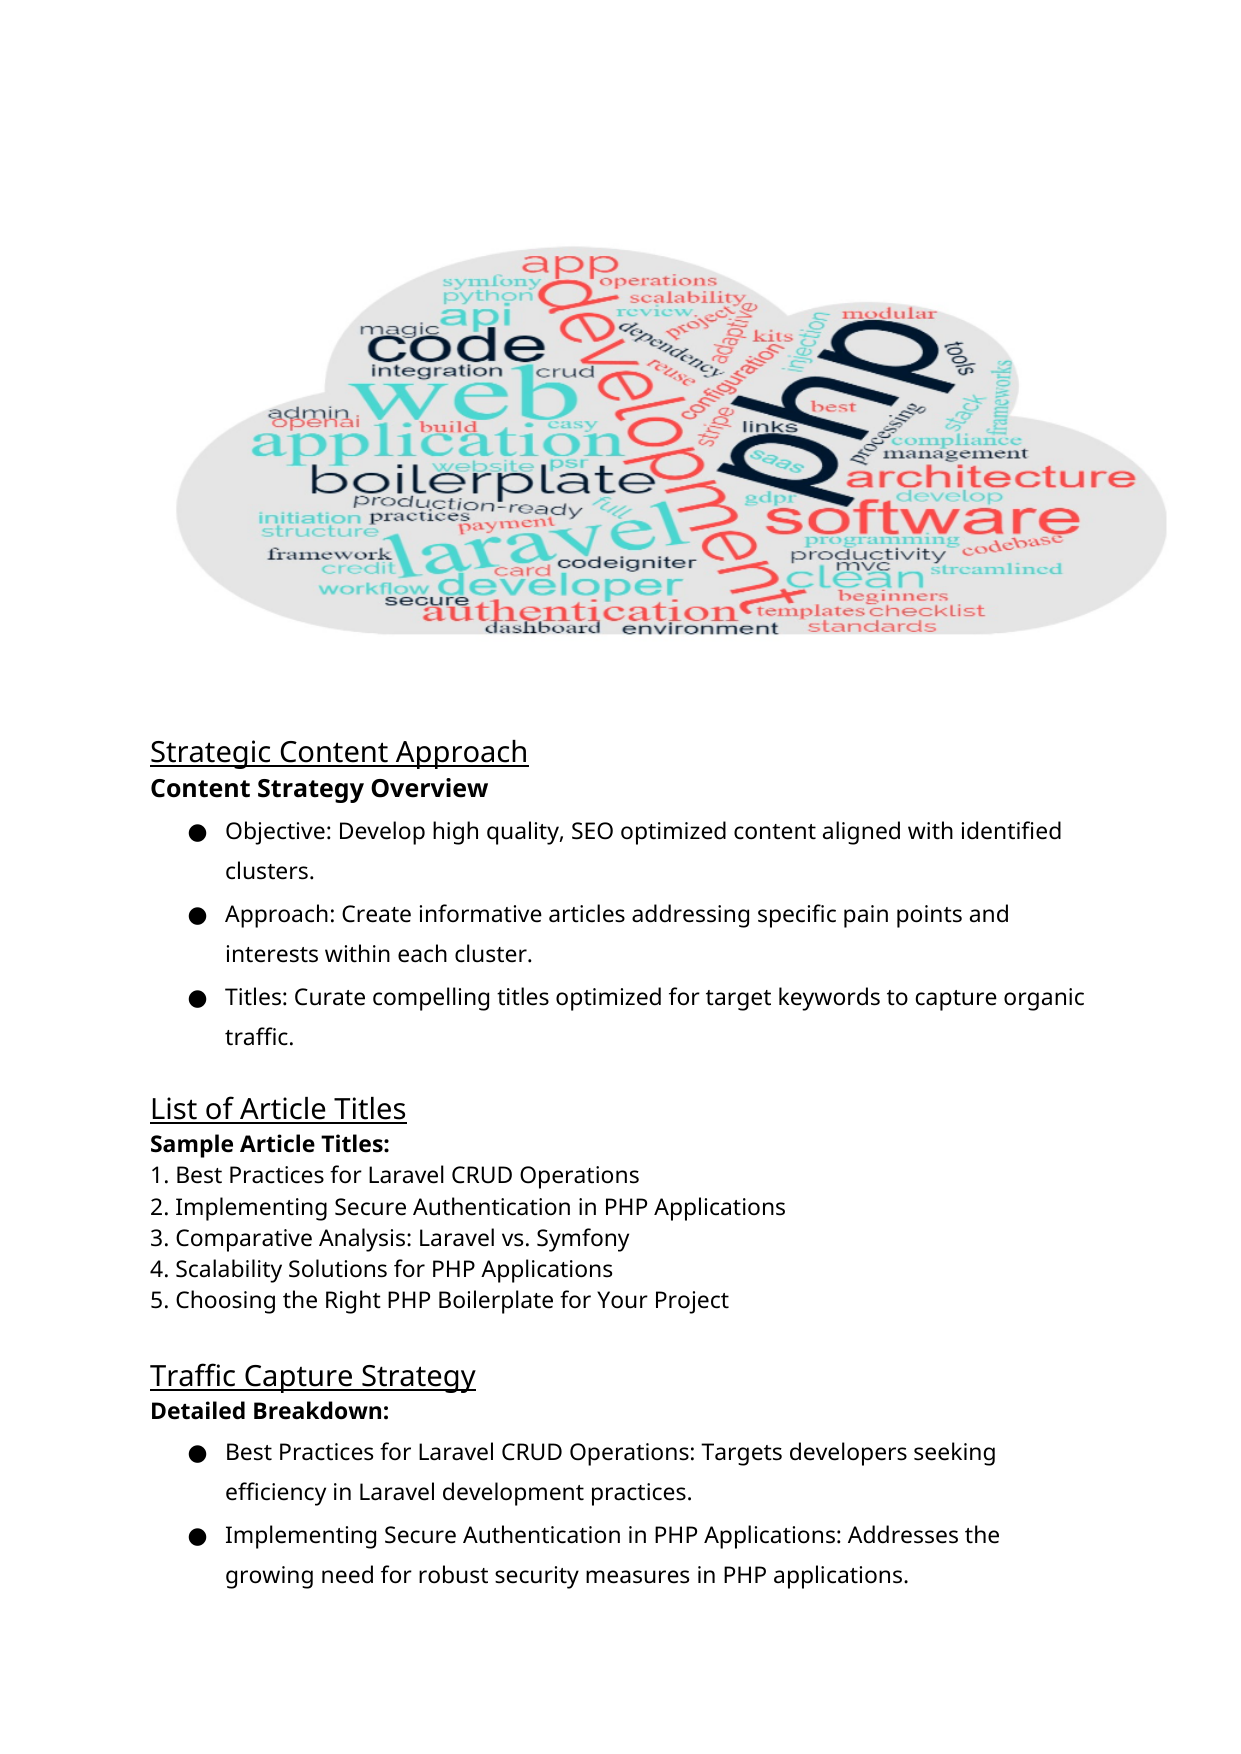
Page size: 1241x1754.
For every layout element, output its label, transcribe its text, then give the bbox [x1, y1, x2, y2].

text 4. Scalability Solutions for PHP Applications [150, 1253, 1090, 1284]
text 2. Implementing Secure Authentication in PHP Applications [150, 1191, 1090, 1222]
text Sample Article Titles: [150, 1128, 1090, 1159]
text Content Strategy Overview [150, 771, 1090, 805]
text 1. Best Practices for Laravel CRUD Operations [150, 1159, 1090, 1191]
list Implementing Secure Authentication in PHP Applications: Addresses the growing need for robust security measures in PHP applications. [187, 1509, 1090, 1590]
text 5. Choosing the Right PHP Boilerplate for Your Project [150, 1284, 1090, 1316]
picture [150, 150, 1193, 732]
text Traffic Capture Strategy [150, 1355, 1090, 1395]
text Detailed Breakdown: [150, 1395, 1090, 1426]
list Approach: Create informative articles addressing specific pain points and interests within each cluster. [187, 888, 1090, 969]
list Titles: Curate compelling titles optimized for target keywords to capture organic traffic. [187, 972, 1090, 1052]
text List of Article Titles [150, 1088, 1090, 1128]
list Objective: Develop high quality, SEO optimized content aligned with identified clusters. [187, 805, 1090, 886]
text Strategic Content Approach [150, 732, 1090, 771]
text 3. Comparative Analysis: Laravel vs. Symfony [150, 1222, 1090, 1253]
list Best Practices for Laravel CRUD Operations: Targets developers seeking efficiency in Laravel development practices. [187, 1426, 1090, 1507]
